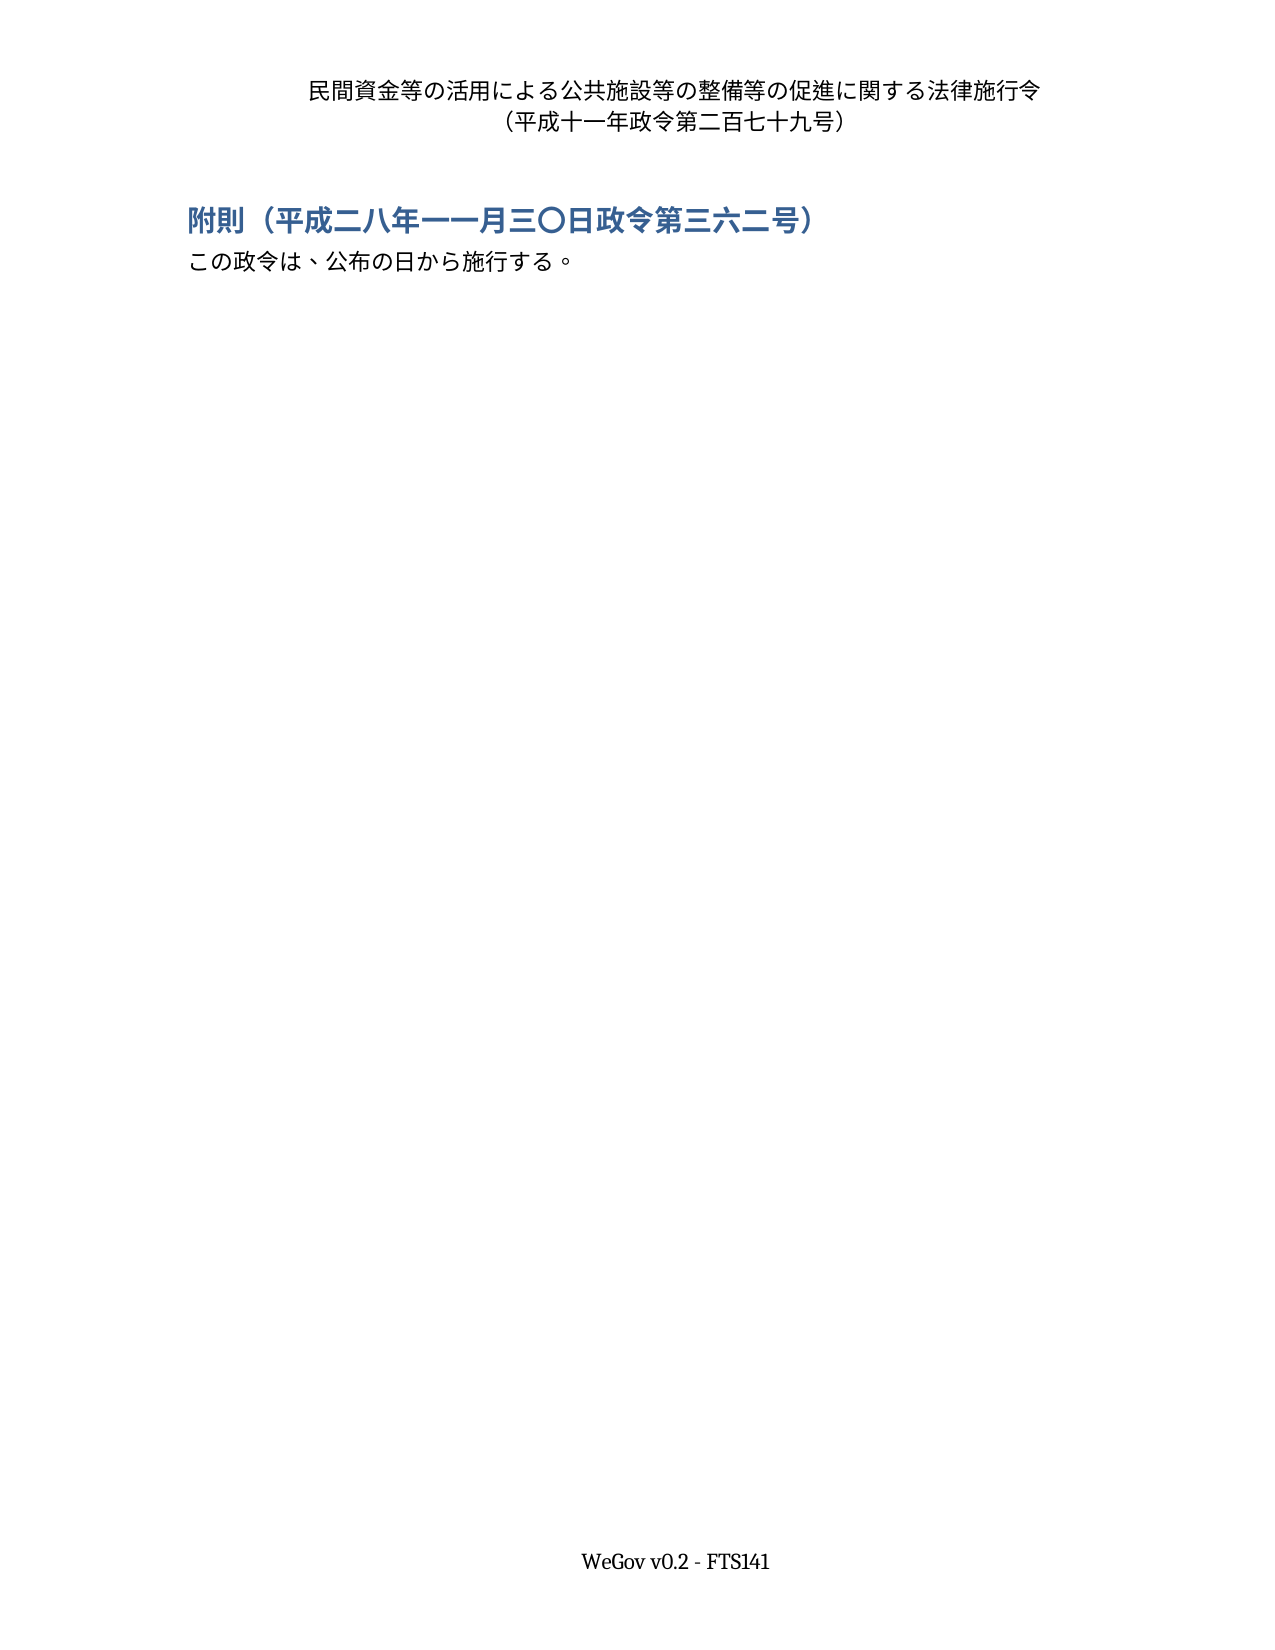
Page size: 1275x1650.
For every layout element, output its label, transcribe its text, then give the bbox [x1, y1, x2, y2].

text この政令は、公布の日から施行する。 [187, 246, 1087, 277]
subtitle 附則（平成二八年一一月三〇日政令第三六二号） [187, 200, 1087, 240]
